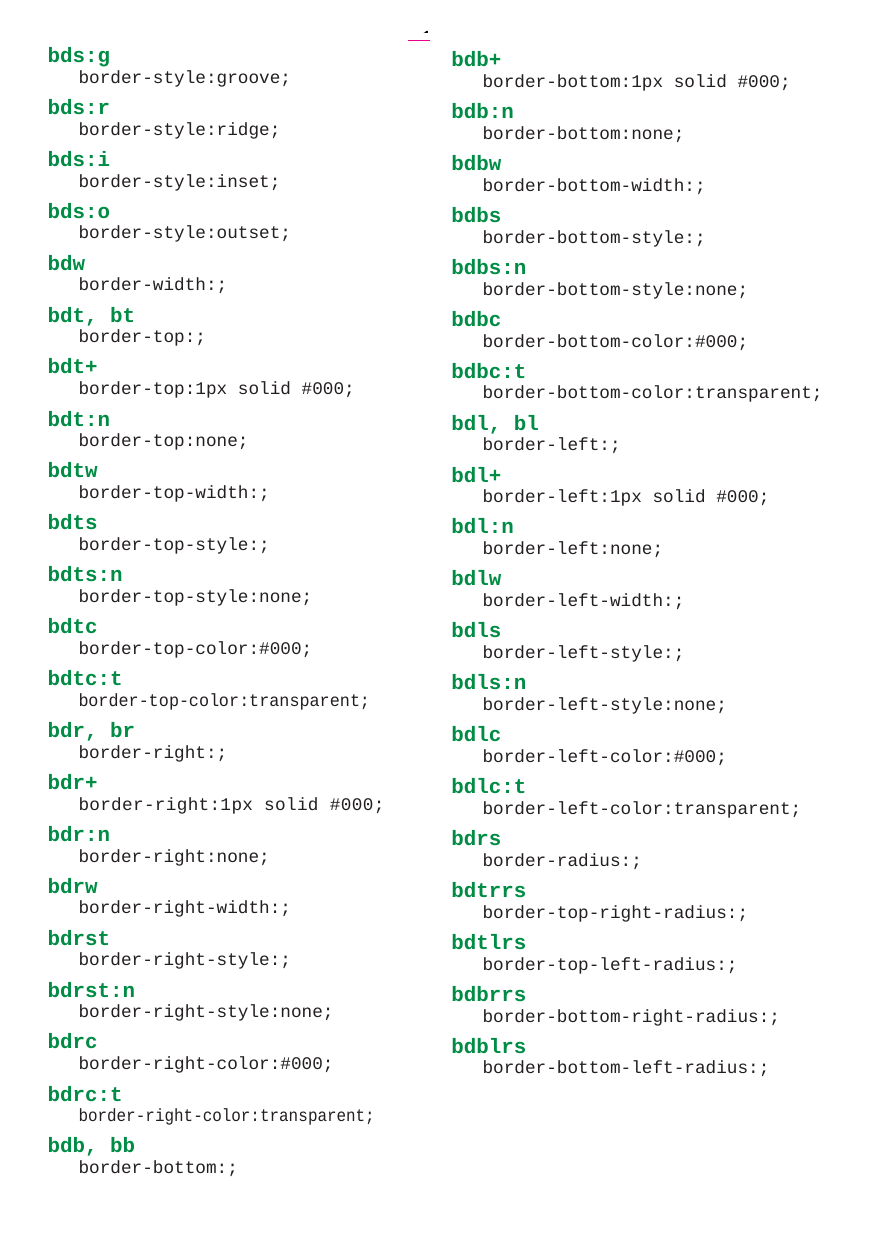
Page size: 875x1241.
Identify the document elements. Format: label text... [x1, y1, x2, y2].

text bdrc:t [47, 1082, 404, 1106]
text bdlc [451, 723, 847, 746]
text border-right-color:#000; [78, 1054, 404, 1074]
text bds:o [47, 199, 404, 223]
text border-left:1px solid #000; [482, 487, 847, 507]
text border-right-width:; [78, 898, 404, 918]
text border-left-style:; [482, 643, 847, 663]
text bdbs [451, 204, 847, 227]
text bdlc:t [451, 775, 847, 798]
text border-bottom:; [78, 1158, 404, 1178]
text border-style:ridge; [78, 119, 404, 139]
text bdb, bb [47, 1134, 404, 1158]
text bdrc [47, 1030, 404, 1054]
text border-right:; [78, 742, 404, 762]
text bdl, bl [451, 411, 847, 435]
text bdtlrs [451, 931, 847, 954]
text border-width:; [78, 275, 404, 295]
text border-right-color:transparent; [78, 1106, 404, 1126]
text border-left-color:transparent; [482, 798, 847, 818]
text border-left:none; [482, 539, 847, 559]
text border-right-style:; [78, 950, 404, 970]
text border-left-width:; [482, 591, 847, 611]
text bds:g [47, 44, 404, 67]
text bdbc:t [451, 359, 847, 383]
text bdtw [47, 459, 404, 483]
text bdbs:n [451, 256, 847, 279]
text bdt:n [47, 407, 404, 431]
text bdb+ [451, 48, 847, 71]
text border-style:outset; [78, 223, 404, 243]
text border-bottom-right-radius:; [482, 1006, 847, 1026]
text bdbrrs [451, 982, 847, 1006]
text border-bottom-width:; [482, 175, 847, 195]
text bdtc [47, 615, 404, 638]
text bdl+ [451, 463, 847, 487]
text border-right:1px solid #000; [78, 794, 404, 814]
text border-bottom-color:#000; [482, 331, 847, 351]
text border-top-right-radius:; [482, 902, 847, 922]
text bdbw [451, 152, 847, 175]
text border-bottom:none; [482, 123, 847, 143]
text border-top-style:; [78, 534, 404, 554]
text bdts [47, 511, 404, 534]
text border-right-style:none; [78, 1002, 404, 1022]
text bdrst [47, 926, 404, 950]
text bdlw [451, 567, 847, 591]
text bdrw [47, 874, 404, 898]
text border-left:; [482, 435, 847, 455]
text border-bottom-style:; [482, 227, 847, 247]
text bdls [451, 619, 847, 643]
text bdr+ [47, 771, 404, 794]
text border-top-color:transparent; [78, 690, 404, 710]
text bdrs [451, 827, 847, 850]
text bdtrrs [451, 879, 847, 902]
text border-top-color:#000; [78, 638, 404, 658]
text bdrst:n [47, 978, 404, 1002]
text border-top:; [78, 327, 404, 347]
text border-radius:; [482, 850, 847, 870]
text bds:r [47, 96, 404, 119]
text bdbc [451, 307, 847, 331]
text border-style:inset; [78, 171, 404, 191]
text bdblrs [451, 1034, 847, 1058]
text bds:i [47, 147, 404, 171]
text border-bottom-style:none; [482, 279, 847, 299]
text bdtc:t [47, 667, 404, 690]
text bdts:n [47, 563, 404, 586]
text border-left-color:#000; [482, 746, 847, 766]
text bdt+ [47, 355, 404, 379]
text bdl:n [451, 515, 847, 539]
text bdt, bt [47, 303, 404, 327]
text bdr, br [47, 719, 404, 742]
text bdb:n [451, 100, 847, 123]
text border-top:none; [78, 431, 404, 451]
text border-left-style:none; [482, 694, 847, 714]
text bdls:n [451, 671, 847, 694]
text bdr:n [47, 822, 404, 846]
text bdw [47, 251, 404, 275]
text border-right:none; [78, 846, 404, 866]
text border-bottom:1px solid #000; [482, 71, 847, 91]
text border-style:groove; [78, 67, 404, 87]
text border-top-width:; [78, 483, 404, 503]
text border-top:1px solid #000; [78, 379, 404, 399]
text border-bottom-color:transparent; [482, 383, 847, 403]
text border-bottom-left-radius:; [482, 1058, 847, 1078]
text border-top-left-radius:; [482, 954, 847, 974]
text border-top-style:none; [78, 586, 404, 606]
